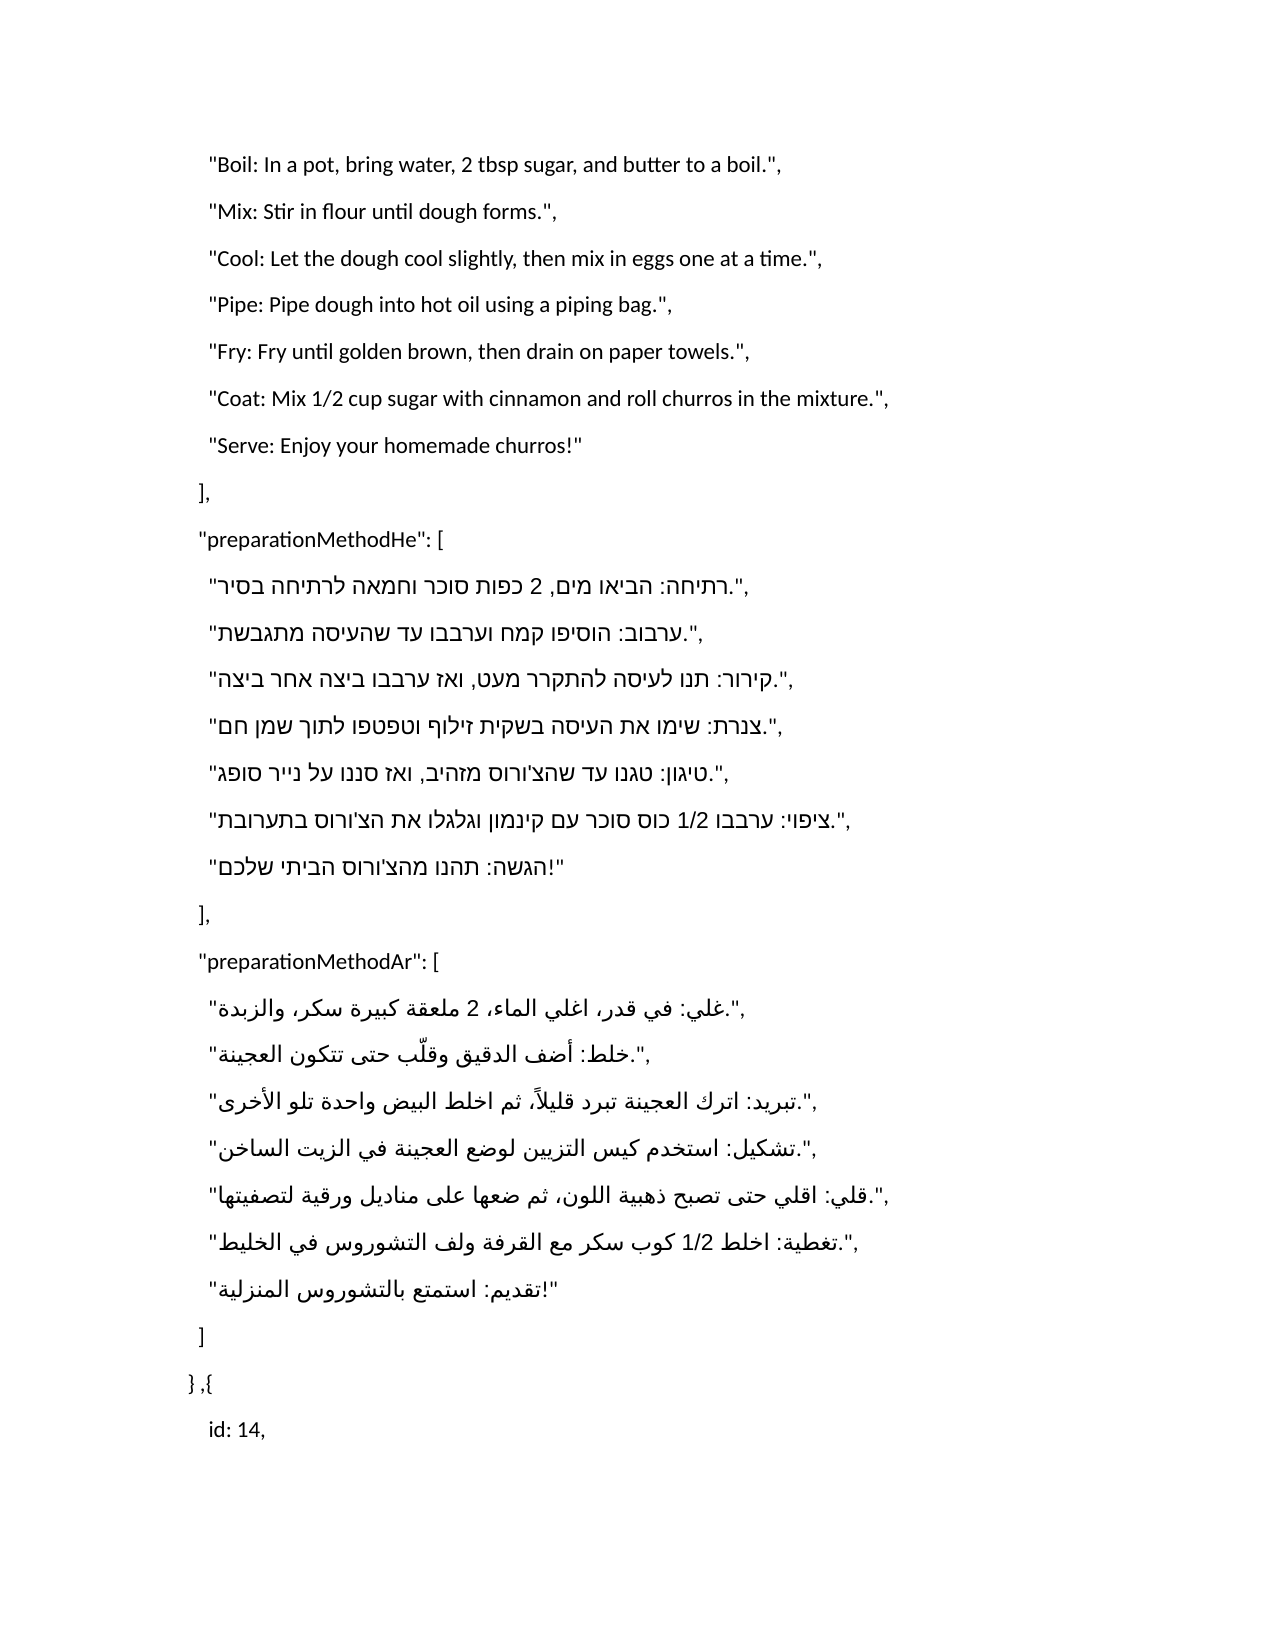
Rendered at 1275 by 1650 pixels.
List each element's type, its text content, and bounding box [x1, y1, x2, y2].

text ] [187, 1322, 1087, 1350]
text "تبريد: اترك العجينة تبرد قليلاً، ثم اخلط البيض واحدة تلو الأخرى.", [187, 1087, 1087, 1116]
text "خلط: أضف الدقيق وقلّب حتى تتكون العجينة.", [187, 1041, 1087, 1069]
text id: 14, [187, 1416, 1087, 1444]
text "ציפוי: ערבבו 1/2 כוס סוכר עם קינמון וגלגלו את הצ'ורוס בתערובת.", [187, 806, 1087, 834]
text "preparationMethodHe": [ [187, 525, 1087, 553]
text "קירור: תנו לעיסה להתקרר מעט, ואז ערבבו ביצה אחר ביצה.", [187, 666, 1087, 694]
text "غلي: في قدر، اغلي الماء، 2 ملعقة كبيرة سكر، والزبدة.", [187, 994, 1087, 1022]
text "تغطية: اخلط 1/2 كوب سكر مع القرفة ولف التشوروس في الخليط.", [187, 1228, 1087, 1256]
text "צנרת: שימו את העיסה בשקית זילוף וטפטפו לתוך שמן חם.", [187, 712, 1087, 741]
text "تقديم: استمتع بالتشوروس المنزلية!" [187, 1275, 1087, 1303]
text "Boil: In a pot, bring water, 2 tbsp sugar, and butter to a boil.", [187, 150, 1087, 178]
text "تشكيل: استخدم كيس التزيين لوضع العجينة في الزيت الساخن.", [187, 1134, 1087, 1162]
text ], [187, 900, 1087, 928]
text "قلي: اقلي حتى تصبح ذهبية اللون، ثم ضعها على مناديل ورقية لتصفيتها.", [187, 1181, 1087, 1209]
text "Mix: Stir in flour until dough forms.", [187, 197, 1087, 225]
text "רתיחה: הביאו מים, 2 כפות סוכר וחמאה לרתיחה בסיר.", [187, 572, 1087, 600]
text "טיגון: טגנו עד שהצ'ורוס מזהיב, ואז סננו על נייר סופג.", [187, 759, 1087, 787]
text } ,{ [187, 1369, 1087, 1397]
text "ערבוב: הוסיפו קמח וערבבו עד שהעיסה מתגבשת.", [187, 619, 1087, 647]
text ], [187, 478, 1087, 506]
text "Cool: Let the dough cool slightly, then mix in eggs one at a time.", [187, 244, 1087, 272]
text "Pipe: Pipe dough into hot oil using a piping bag.", [187, 291, 1087, 319]
text "הגשה: תהנו מהצ'ורוס הביתי שלכם!" [187, 853, 1087, 881]
text "preparationMethodAr": [ [187, 947, 1087, 975]
text "Coat: Mix 1/2 cup sugar with cinnamon and roll churros in the mixture.", [187, 384, 1087, 412]
text "Fry: Fry until golden brown, then drain on paper towels.", [187, 337, 1087, 366]
text "Serve: Enjoy your homemade churros!" [187, 431, 1087, 459]
